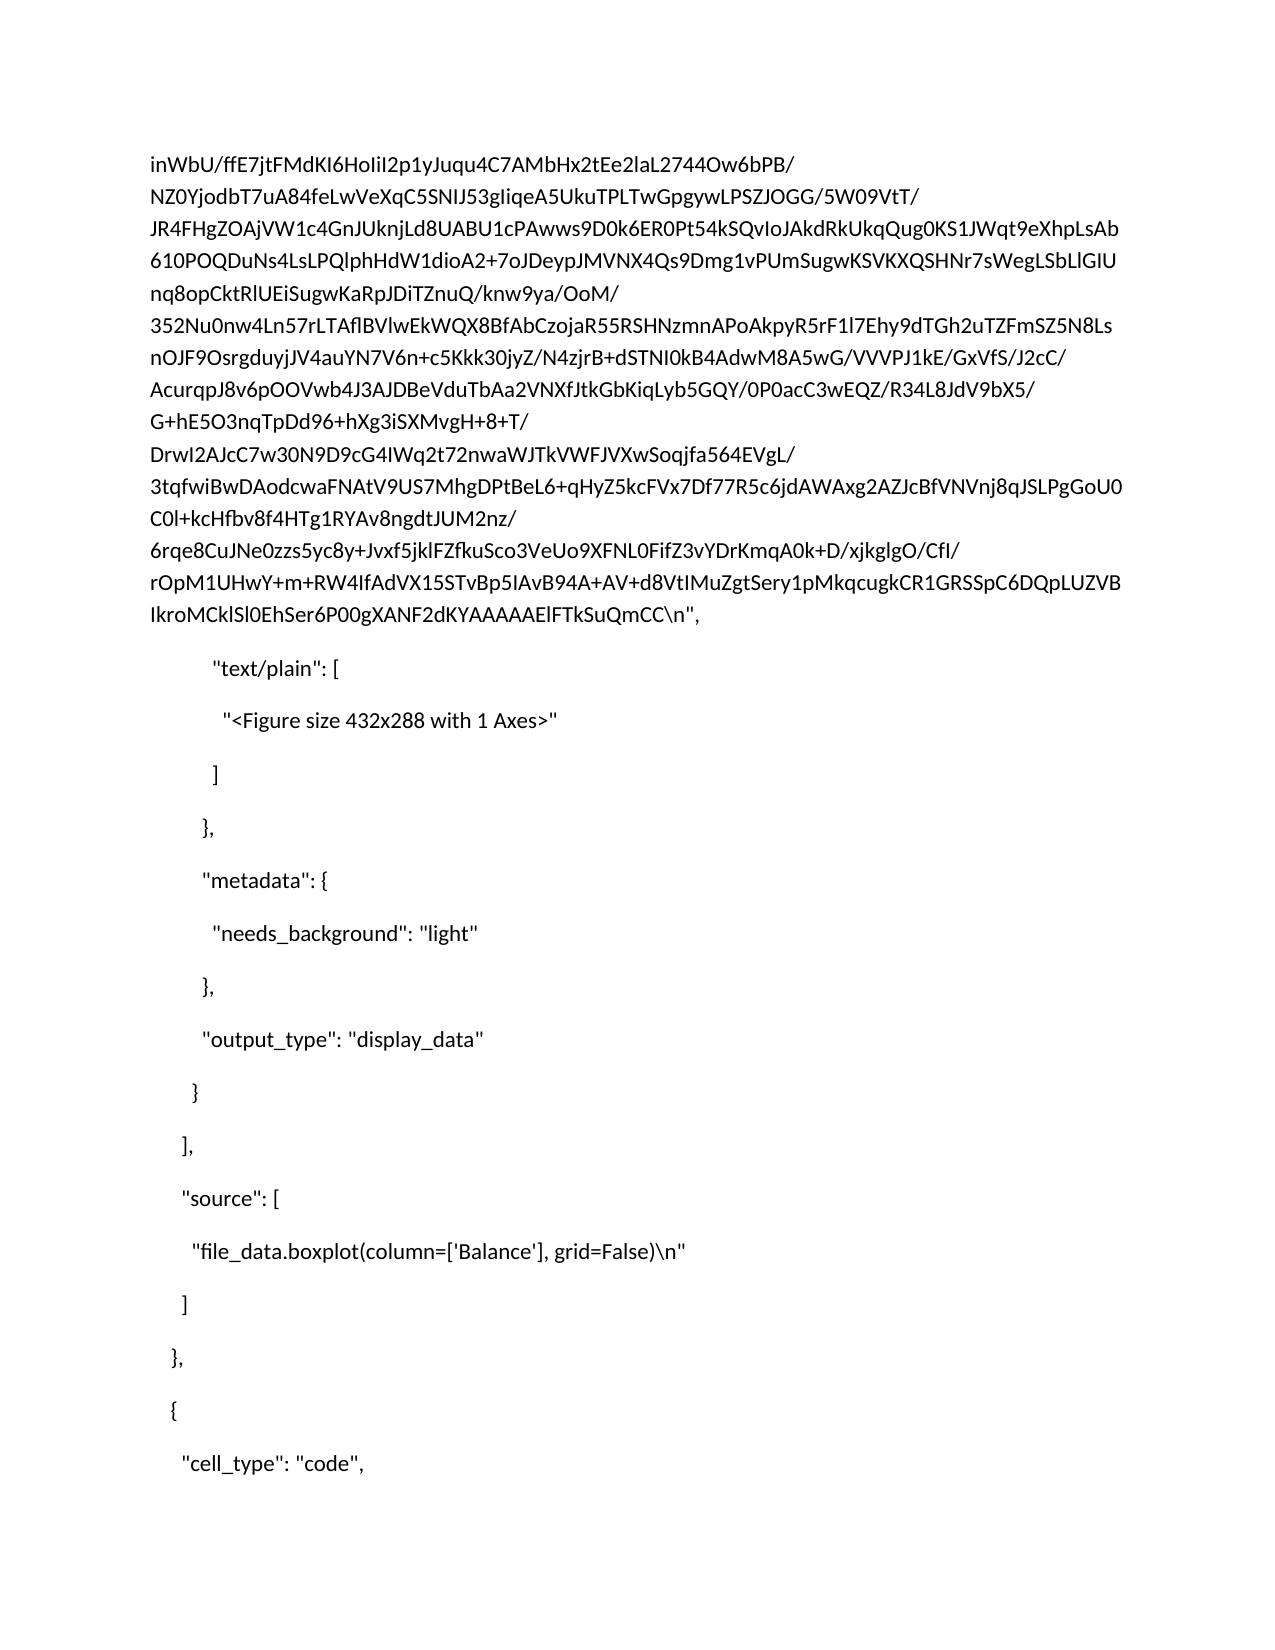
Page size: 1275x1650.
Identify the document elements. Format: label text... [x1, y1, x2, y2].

text }, [150, 1343, 1125, 1371]
text "text/plain": [ [150, 654, 1125, 682]
text }, [150, 813, 1125, 841]
text "output_type": "display_data" [150, 1025, 1125, 1053]
text "source": [ [150, 1184, 1125, 1212]
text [150, 150, 1125, 629]
text "<Figure size 432x288 with 1 Axes>" [150, 707, 1125, 735]
text "file_data.boxplot(column=['Balance'], grid=False)\n" [150, 1237, 1125, 1265]
text "metadata": { [150, 866, 1125, 894]
text { [150, 1396, 1125, 1424]
text "cell_type": "code", [150, 1449, 1125, 1477]
text } [150, 1078, 1125, 1106]
text "needs_background": "light" [150, 919, 1125, 947]
text ] [150, 760, 1125, 788]
text }, [150, 972, 1125, 1000]
text ] [150, 1290, 1125, 1318]
text ], [150, 1131, 1125, 1159]
